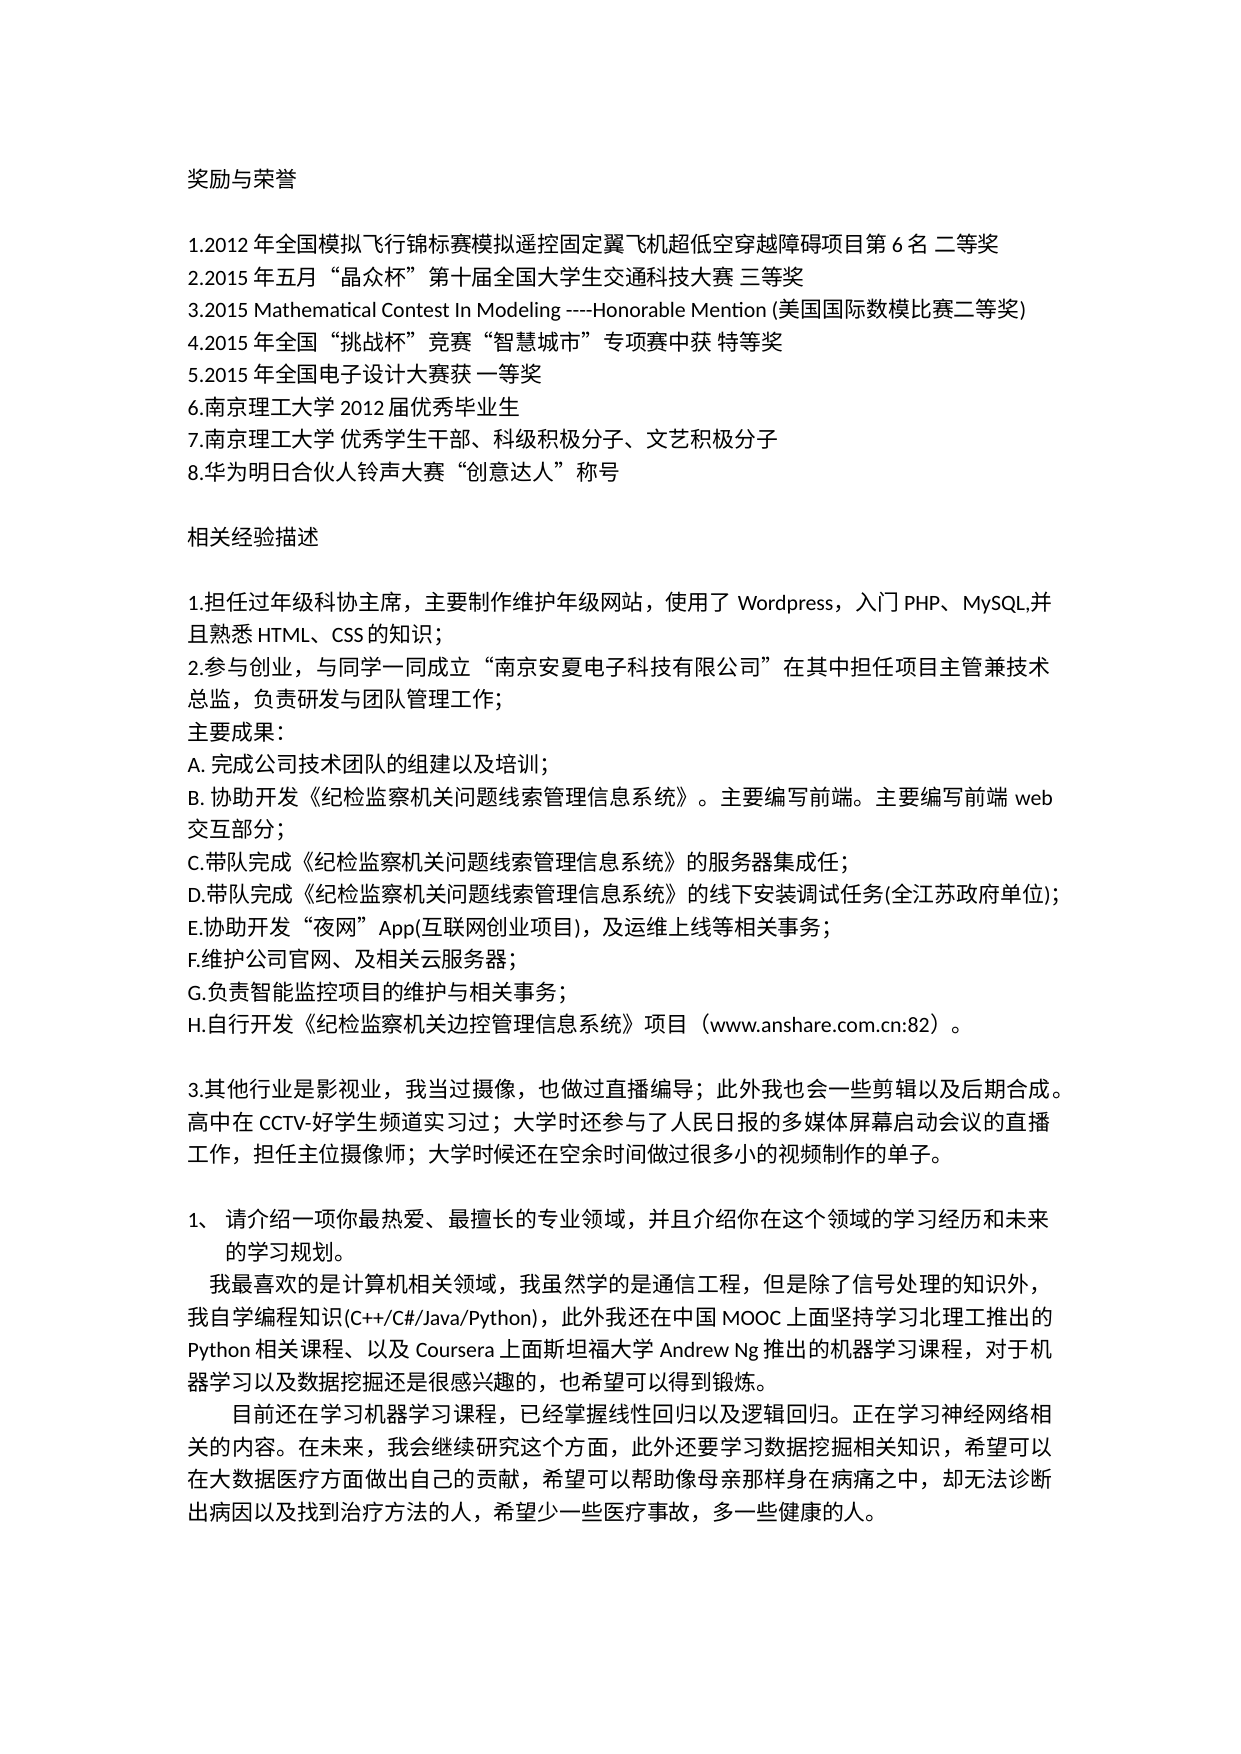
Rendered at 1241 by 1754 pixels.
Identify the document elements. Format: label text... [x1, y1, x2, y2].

text 主要成果： [187, 714, 1053, 747]
text 3.其他行业是影视业，我当过摄像，也做过直播编导；此外我也会一些剪辑以及后期合成。高中在CCTV-好学生频道实习过；大学时还参与了人民日报的多媒体屏幕启动会议的直播工作，担任主位摄像师；大学时候还在空余时间做过很多小的视频制作的单子。 [187, 1072, 1053, 1169]
text B. 协助开发《纪检监察机关问题线索管理信息系统》。主要编写前端。主要编写前端web交互部分； [187, 779, 1053, 844]
text 4.2015年全国“挑战杯”竞赛“智慧城市”专项赛中获 特等奖 [187, 324, 1053, 357]
text 2.参与创业，与同学一同成立“南京安夏电子科技有限公司”在其中担任项目主管兼技术总监，负责研发与团队管理工作； [187, 649, 1053, 714]
text D.带队完成《纪检监察机关问题线索管理信息系统》的线下安装调试任务(全江苏政府单位)； [187, 877, 1053, 909]
text G.负责智能监控项目的维护与相关事务； [187, 974, 1053, 1007]
text 1.2012年全国模拟飞行锦标赛模拟遥控固定翼飞机超低空穿越障碍项目第6名 二等奖 [187, 227, 1053, 259]
text 奖励与荣誉 [187, 162, 1053, 194]
text H.自行开发《纪检监察机关边控管理信息系统》项目（www.anshare.com.cn:82）。 [187, 1007, 1053, 1039]
text 8.华为明日合伙人铃声大赛“创意达人”称号 [187, 454, 1053, 487]
text 5.2015年全国电子设计大赛获 一等奖 [187, 357, 1053, 389]
text 2.2015年五月“晶众杯”第十届全国大学生交通科技大赛 三等奖 [187, 259, 1053, 292]
text C.带队完成《纪检监察机关问题线索管理信息系统》的服务器集成任； [187, 844, 1053, 877]
text 1.担任过年级科协主席，主要制作维护年级网站，使用了Wordpress，入门PHP、MySQL,并且熟悉HTML、CSS的知识； [187, 584, 1053, 649]
text 6.南京理工大学2012届优秀毕业生 [187, 389, 1053, 422]
text 7.南京理工大学 优秀学生干部、科级积极分子、文艺积极分子 [187, 422, 1053, 454]
text 我最喜欢的是计算机相关领域，我虽然学的是通信工程，但是除了信号处理的知识外，我自学编程知识(C++/C#/Java/Python)，此外我还在中国MOOC上面坚持学习北理工推出的Python相关课程、以及Coursera上面斯坦福大学Andrew Ng推出的机器学习课程，对于机器学习以及数据挖掘还是很感兴趣的，也希望可以得到锻炼。 [187, 1267, 1053, 1397]
text 3.2015 Mathematical Contest In Modeling ----Honorable Mention (美国国际数模比赛二等奖) [187, 292, 1053, 324]
text F.维护公司官网、及相关云服务器； [187, 942, 1053, 974]
text E.协助开发“夜网”App(互联网创业项目)，及运维上线等相关事务； [187, 909, 1053, 942]
text 相关经验描述 [187, 519, 1053, 552]
text 目前还在学习机器学习课程，已经掌握线性回归以及逻辑回归。正在学习神经网络相关的内容。在未来，我会继续研究这个方面，此外还要学习数据挖掘相关知识，希望可以在大数据医疗方面做出自己的贡献，希望可以帮助像母亲那样身在病痛之中，却无法诊断出病因以及找到治疗方法的人，希望少一些医疗事故，多一些健康的人。 [187, 1397, 1053, 1527]
list 请介绍一项你最热爱、最擅长的专业领域，并且介绍你在这个领域的学习经历和未来的学习规划。 [187, 1202, 1053, 1267]
text A. 完成公司技术团队的组建以及培训； [187, 747, 1053, 779]
